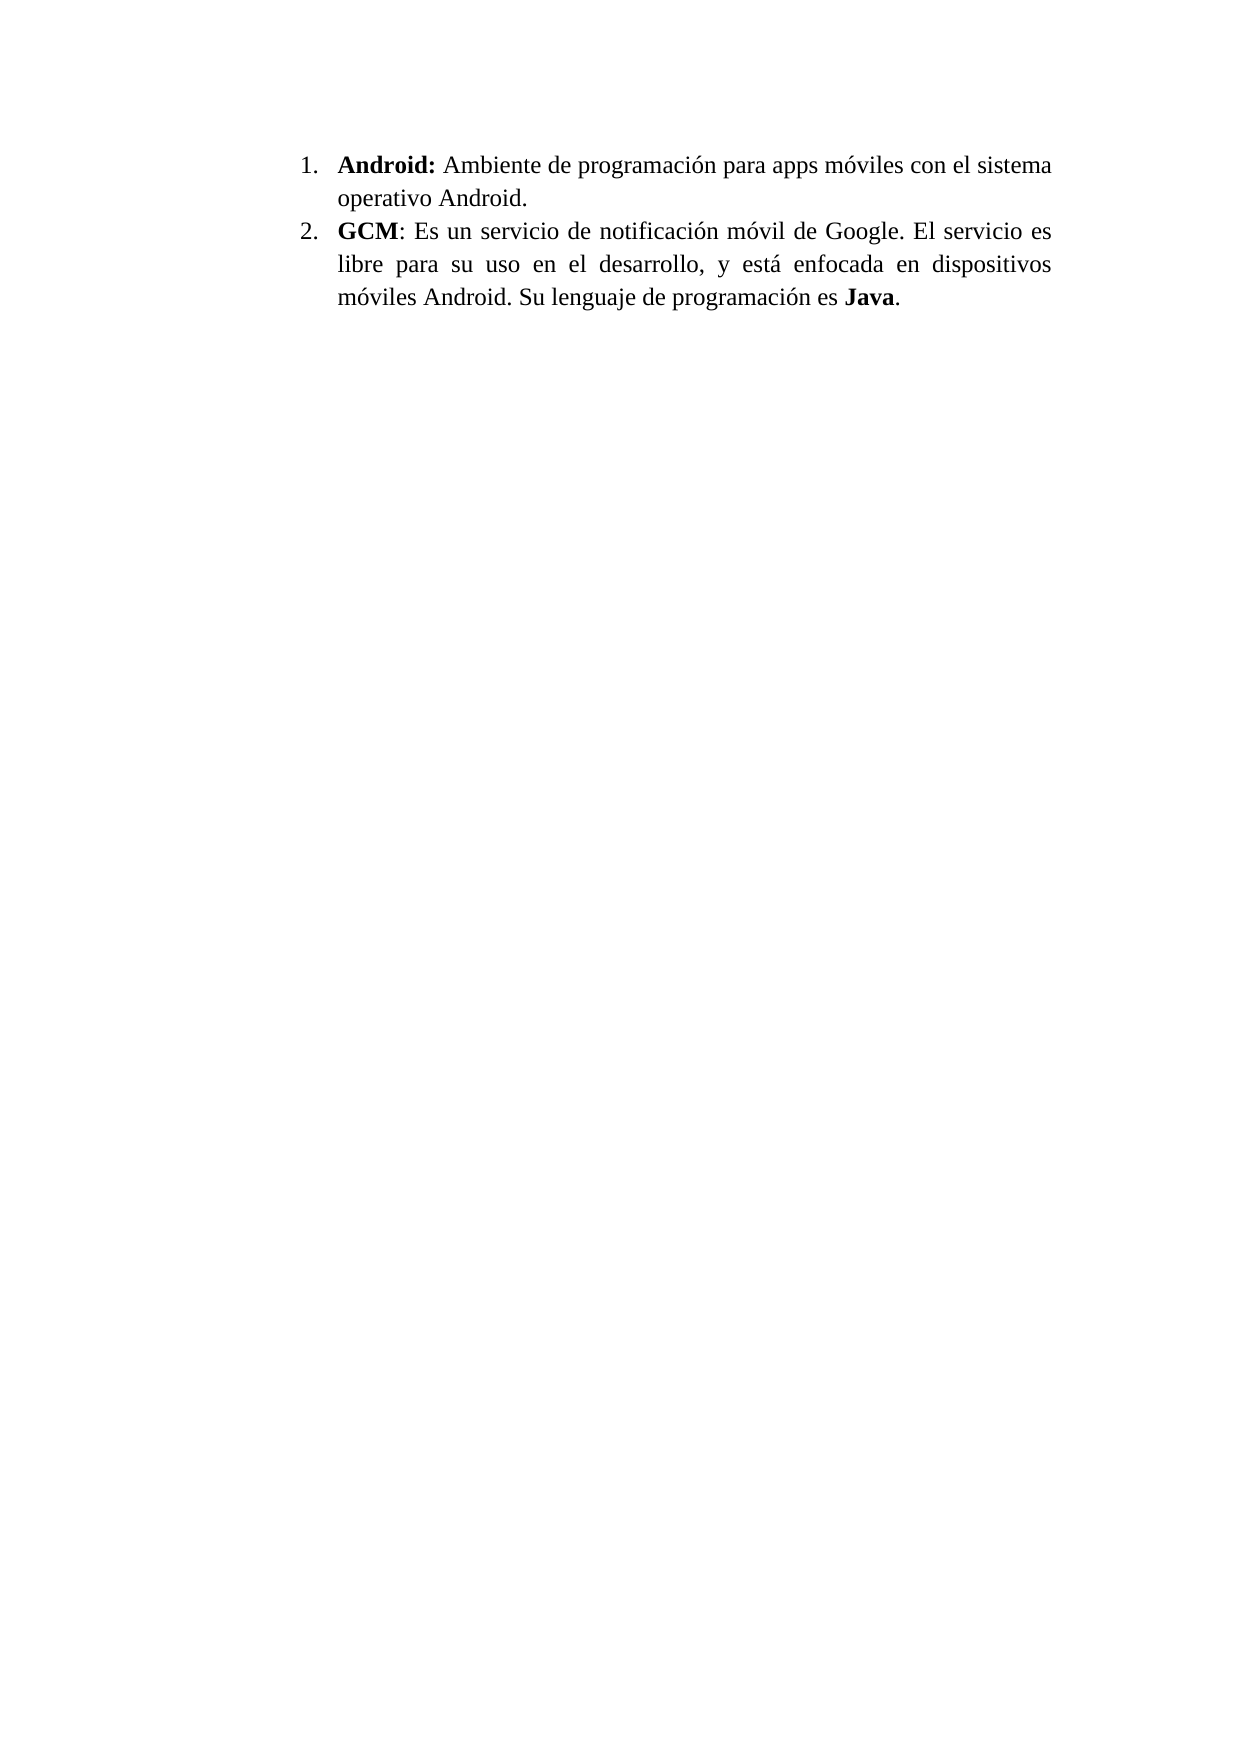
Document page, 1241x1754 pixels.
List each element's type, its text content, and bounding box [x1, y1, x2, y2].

list GCM: Es un servicio de notificación móvil de Google. El servicio es libre para su uso en el desarrollo, y está enfocada en dispositivos móviles Android. Su lenguaje de programación es Java. [300, 216, 1053, 311]
list Android: Ambiente de programación para apps móviles con el sistema operativo Android. [300, 150, 1053, 212]
